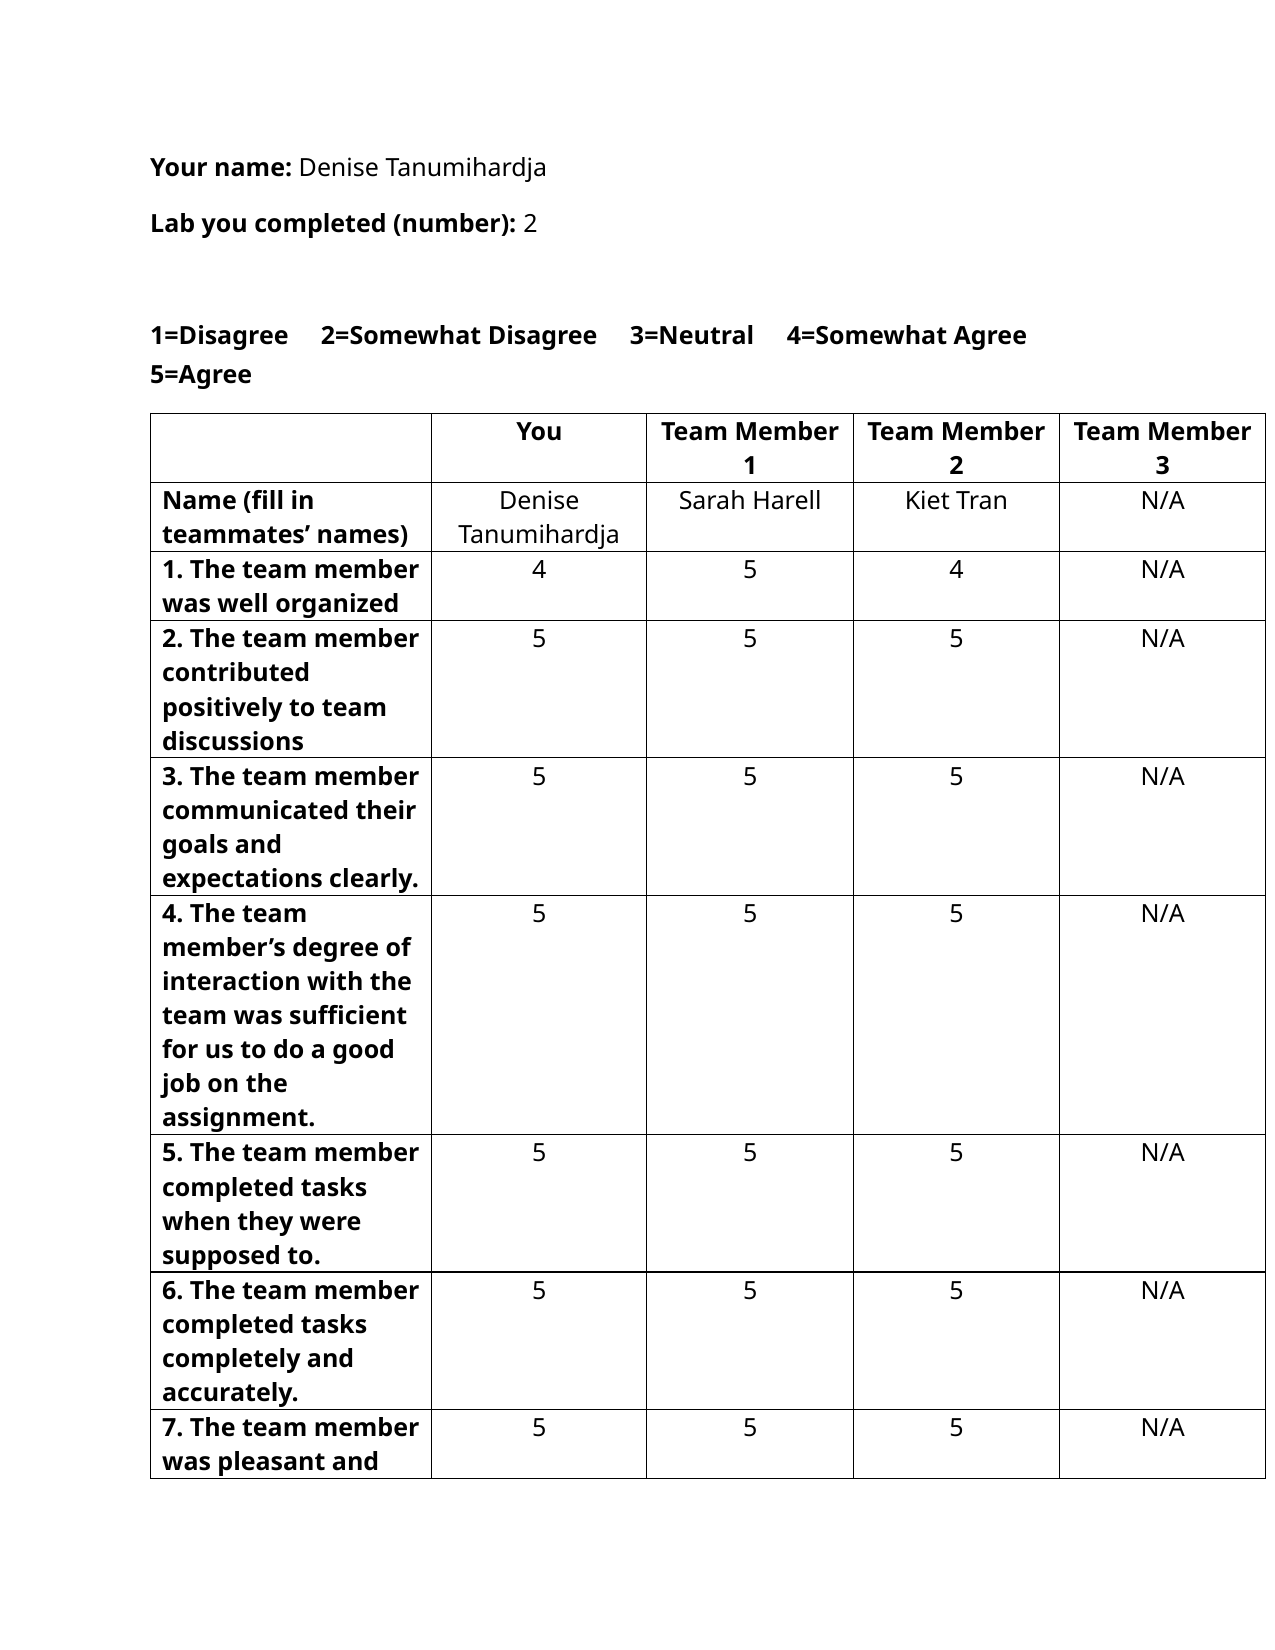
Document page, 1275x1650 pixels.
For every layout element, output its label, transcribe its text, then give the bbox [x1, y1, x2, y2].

table_cell 5 [647, 896, 853, 1134]
table_cell N/A [1060, 758, 1265, 894]
table_cell N/A [1060, 896, 1265, 1134]
table_header Team Member 2 [854, 414, 1059, 482]
table_cell Kiet Tran [854, 483, 1059, 551]
table_cell 5 [647, 1135, 853, 1271]
table_cell N/A [1060, 1135, 1265, 1271]
table_cell 5 [432, 896, 646, 1134]
table_header [151, 414, 431, 482]
table_cell 4. The team member’s degree of interaction with the team was sufficient for us to do a good job on the assignment. [151, 896, 431, 1134]
table_cell 5 [647, 621, 853, 757]
table_header You [432, 414, 646, 482]
text Your name: Denise Tanumihardja [150, 150, 1125, 184]
table_cell Denise Tanumihardja [432, 483, 646, 551]
table_cell 5 [432, 1410, 646, 1478]
table_cell 5 [854, 896, 1059, 1134]
table_header Team Member 3 [1060, 414, 1265, 482]
table_cell Sarah Harell [647, 483, 853, 551]
table_cell 5 [647, 552, 853, 620]
table_cell 4 [432, 552, 646, 620]
table_cell 5 [854, 758, 1059, 894]
table_header Team Member 1 [647, 414, 853, 482]
table_cell 5 [432, 758, 646, 894]
text 1=Disagree 2=Somewhat Disagree 3=Neutral 4=Somewhat Agree 5=Agree [150, 317, 1125, 391]
table_cell 6. The team member completed tasks completely and accurately. [151, 1273, 431, 1409]
table_cell 5 [432, 1273, 646, 1409]
table_cell 5 [854, 621, 1059, 757]
table_cell 5 [854, 1135, 1059, 1271]
table_cell 5 [647, 1410, 853, 1478]
table_cell 5. The team member completed tasks when they were supposed to. [151, 1135, 431, 1271]
table_cell 5 [432, 621, 646, 757]
table_cell 1. The team member was well organized [151, 552, 431, 620]
text Lab you completed (number): 2 [150, 206, 1125, 240]
table_cell 5 [854, 1410, 1059, 1478]
table_cell N/A [1060, 1410, 1265, 1478]
table_cell 4 [854, 552, 1059, 620]
table_cell Name (fill in teammates’ names) [151, 483, 431, 551]
table_cell N/A [1060, 621, 1265, 757]
table_cell 5 [647, 758, 853, 894]
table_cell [151, 1410, 431, 1478]
table_cell N/A [1060, 552, 1265, 620]
table_cell 5 [647, 1273, 853, 1409]
table_cell N/A [1060, 483, 1265, 551]
table_cell 5 [854, 1273, 1059, 1409]
table_cell 5 [432, 1135, 646, 1271]
table_cell 3. The team member communicated their goals and expectations clearly. [151, 758, 431, 894]
table_cell N/A [1060, 1273, 1265, 1409]
table_cell 2. The team member contributed positively to team discussions [151, 621, 431, 757]
